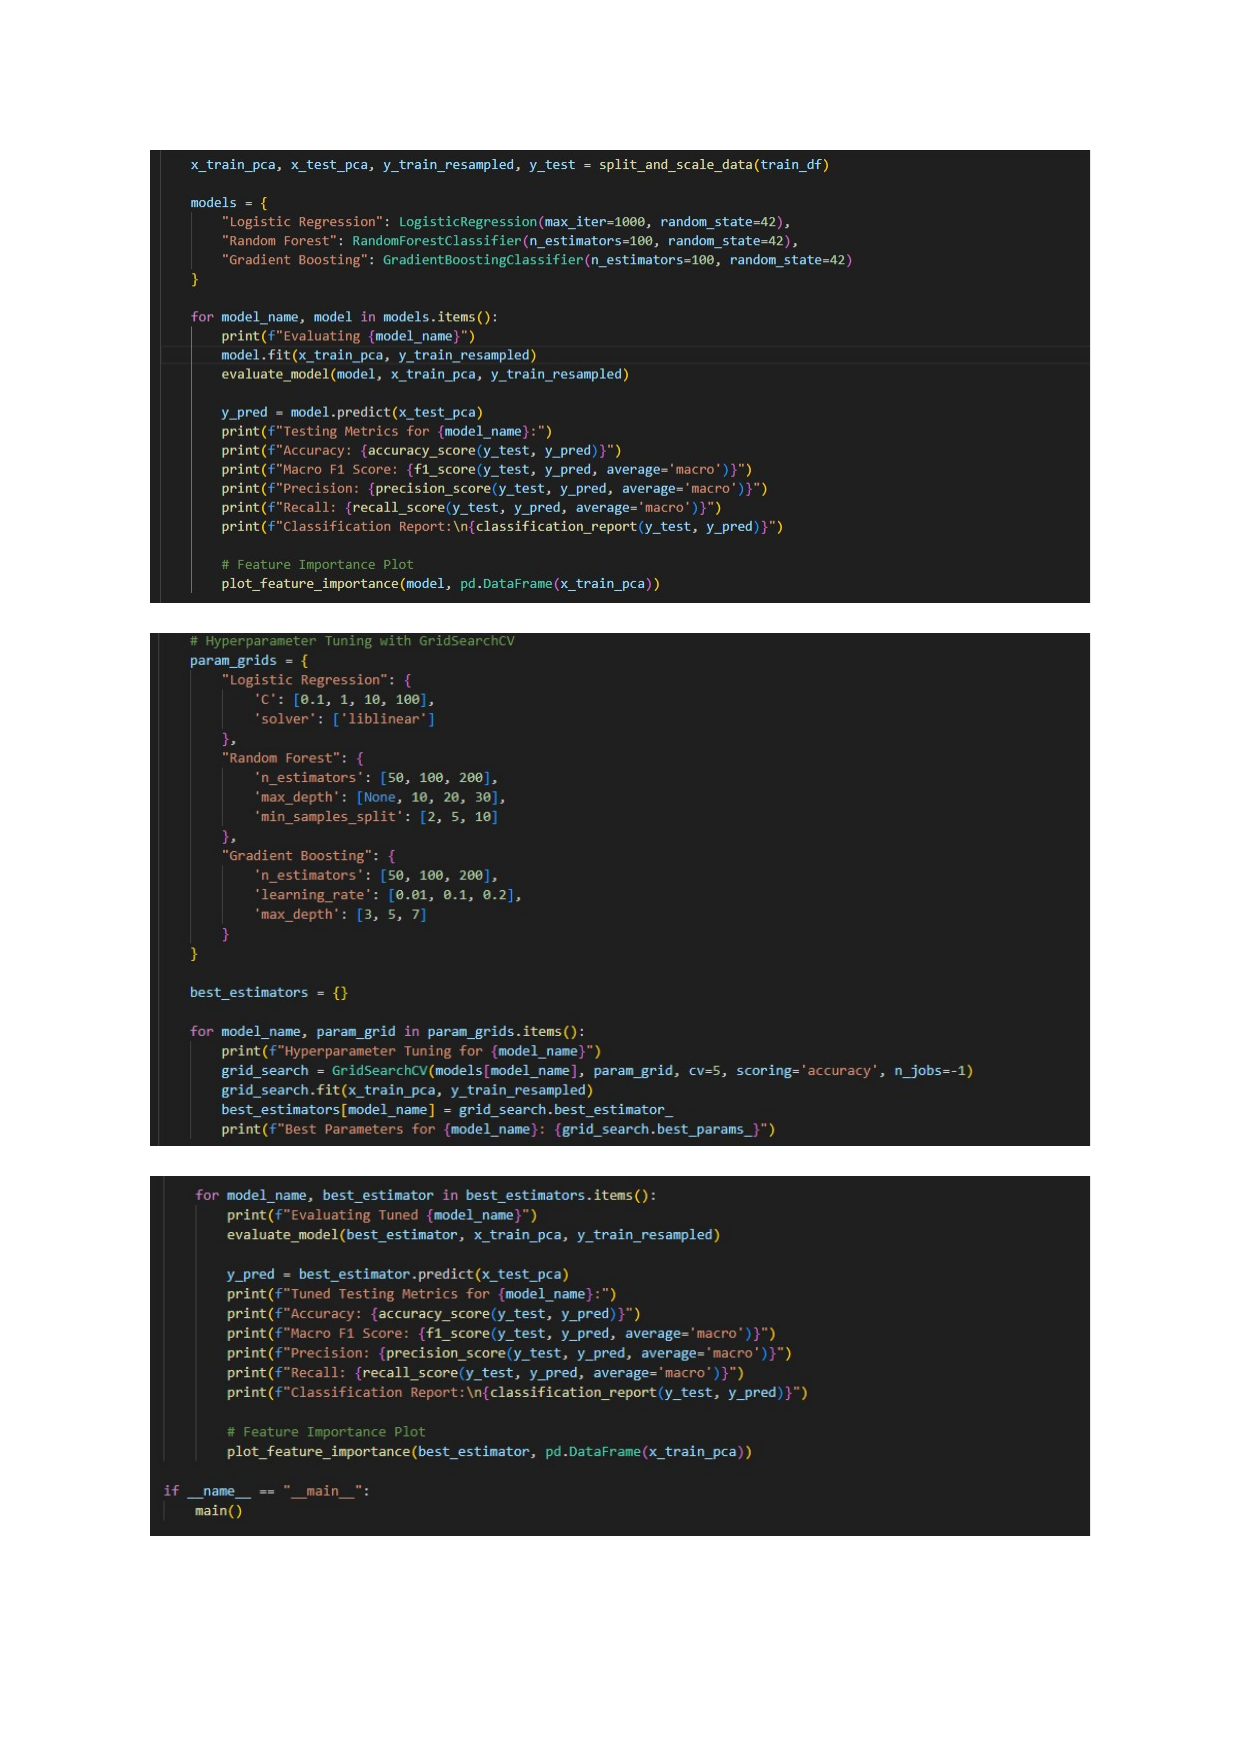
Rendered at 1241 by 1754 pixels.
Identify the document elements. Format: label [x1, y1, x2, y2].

picture [150, 633, 1091, 1146]
picture [150, 1176, 1091, 1536]
picture [150, 150, 1091, 603]
